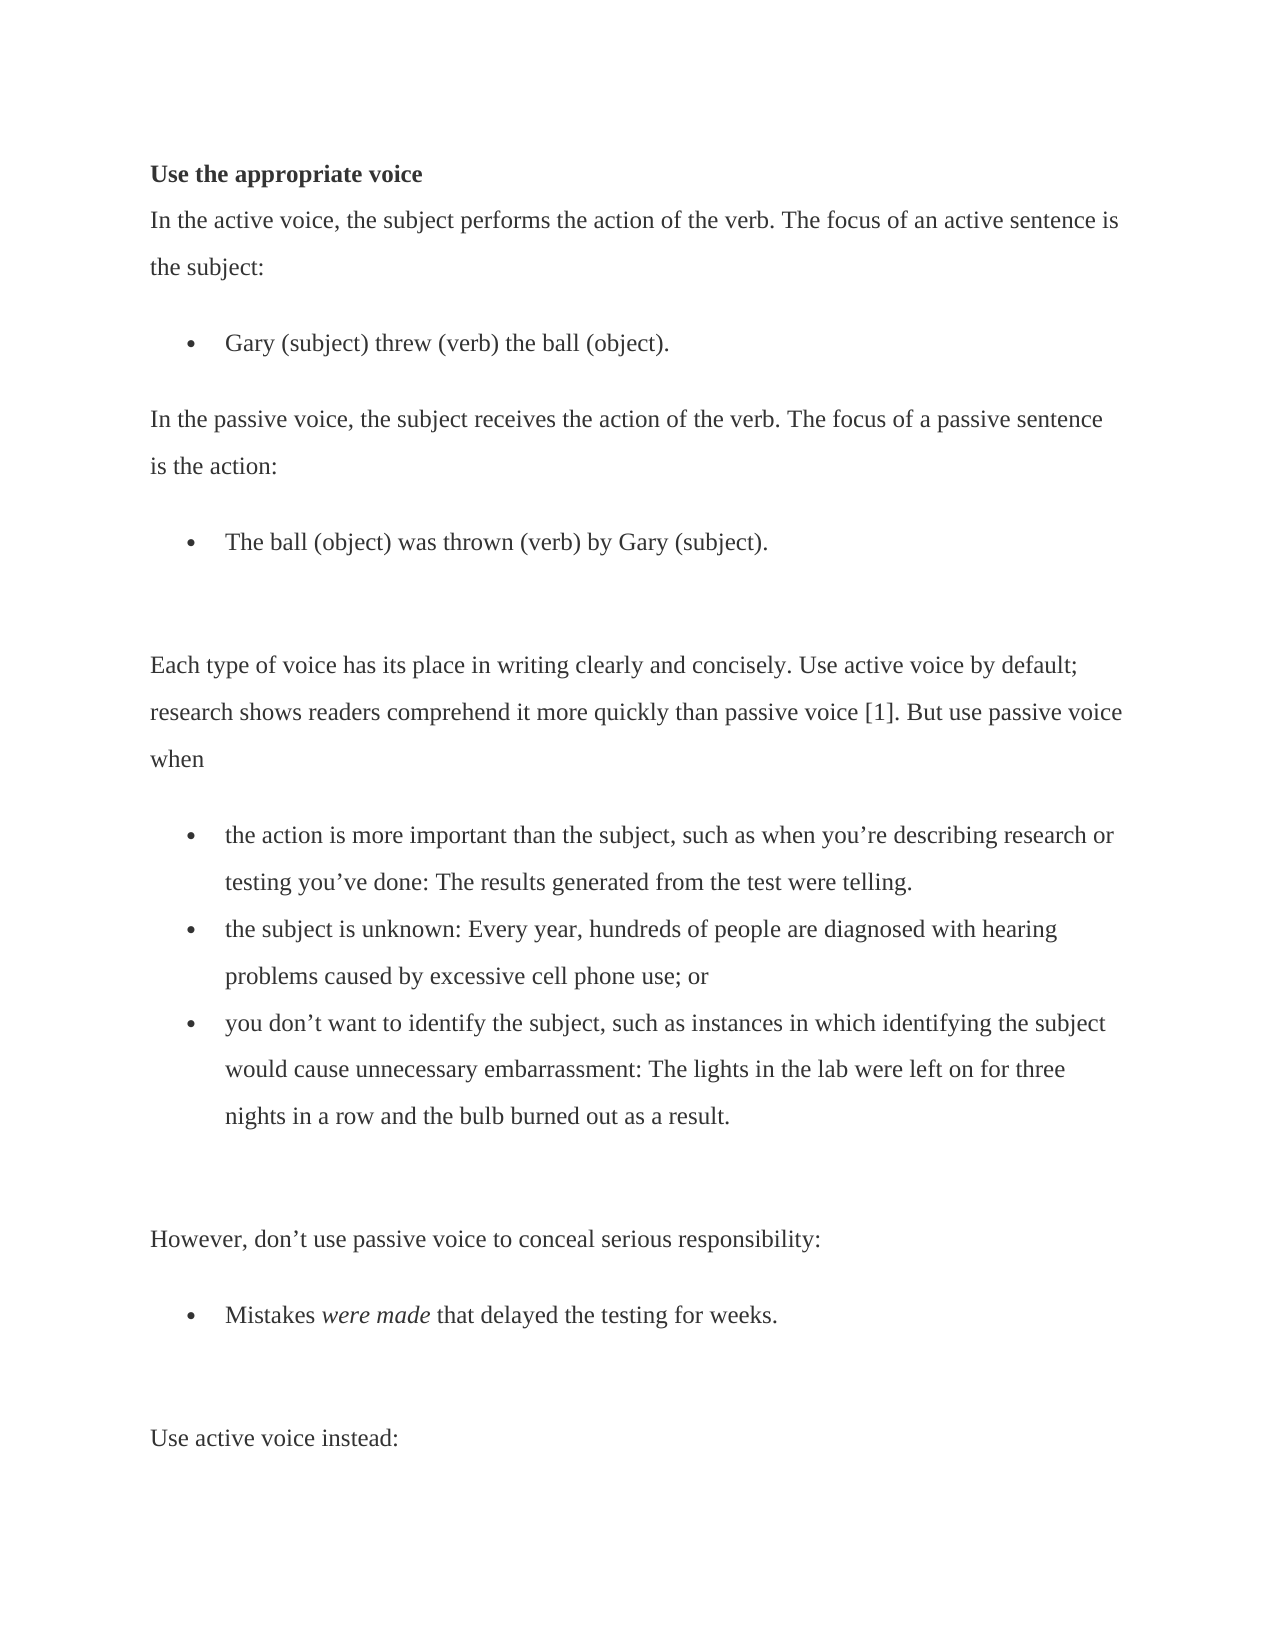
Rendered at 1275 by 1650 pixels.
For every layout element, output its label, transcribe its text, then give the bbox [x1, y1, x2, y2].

text In the passive voice, the subject receives the action of the verb. The focus of a passive sentence is the action: [150, 386, 1125, 480]
list Gary (subject) threw (verb) the ball (object). [187, 310, 1125, 357]
list The ball (object) was thrown (verb) by Gary (subject). [187, 509, 1125, 556]
list the subject is unknown: Every year, hundreds of people are diagnosed with hearing problems caused by excessive cell phone use; or [187, 896, 1125, 989]
text Use the appropriate voice [150, 150, 1125, 187]
text However, don’t use passive voice to conceal serious responsibility: [150, 1159, 1125, 1253]
text Use active voice instead: [150, 1358, 1125, 1452]
text In the active voice, the subject performs the action of the verb. The focus of an active sentence is the subject: [150, 187, 1125, 281]
text Each type of voice has its place in writing clearly and concisely. Use active voice by default; research shows readers comprehend it more quickly than passive voice [1]. But use passive voice when [150, 585, 1125, 773]
list Mistakes were made that delayed the testing for weeks. [187, 1282, 1125, 1329]
list the action is more important than the subject, such as when you’re describing research or testing you’ve done: The results generated from the test were telling. [187, 802, 1125, 896]
list you don’t want to identify the subject, such as instances in which identifying the subject would cause unnecessary embarrassment: The lights in the lab were left on for three nights in a row and the bulb burned out as a result. [187, 989, 1125, 1130]
